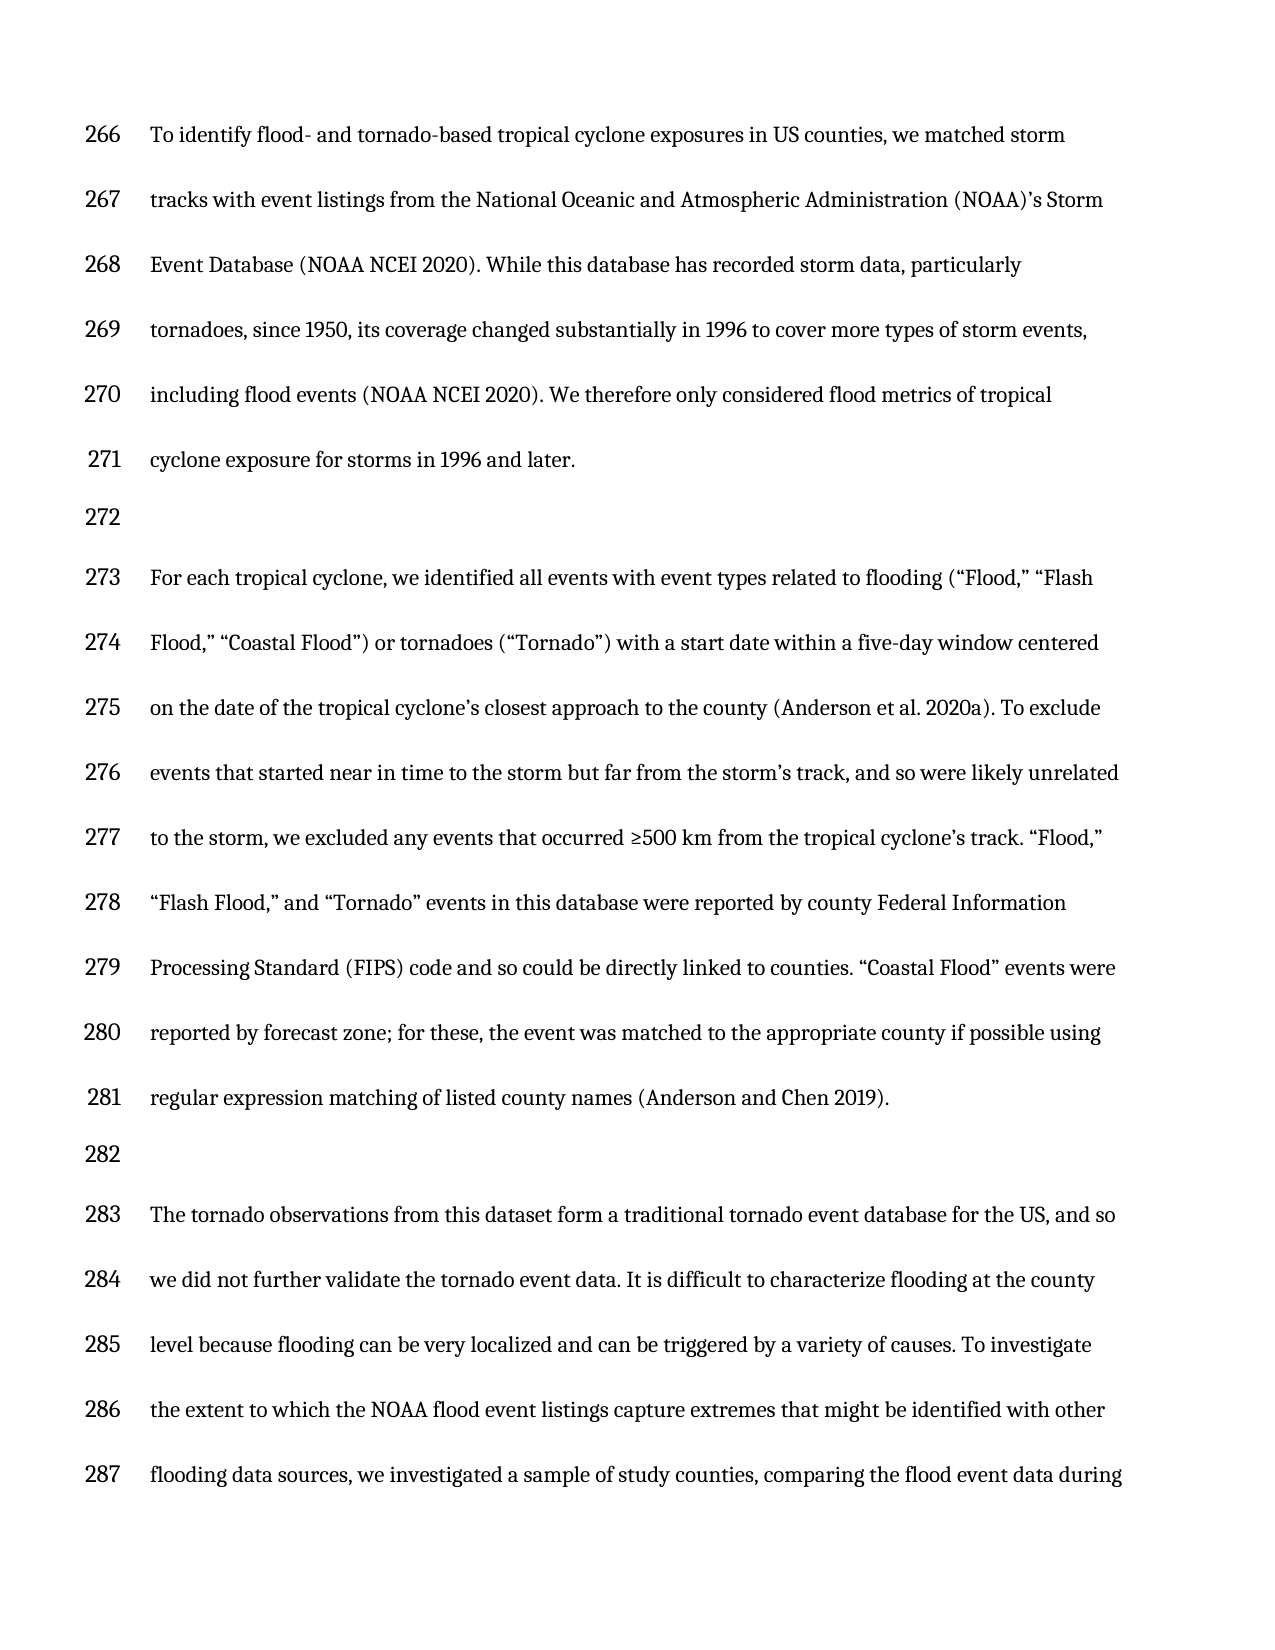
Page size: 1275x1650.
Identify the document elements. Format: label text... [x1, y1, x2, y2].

text To identify flood- and tornado-based tropical cyclone exposures in US counties, we matched storm tracks with event listings from the National Oceanic and Atmospheric Administration (NOAA)’s Storm Event Database (NOAA NCEI 2020). While this database has recorded storm data, particularly tornadoes, since 1950, its coverage changed substantially in 1996 to cover more types of storm events, including flood events (NOAA NCEI 2020). We therefore only considered flood metrics of tropical cyclone exposure for storms in 1996 and later. [150, 119, 1125, 476]
text For each tropical cyclone, we identified all events with event types related to flooding (“Flood,” “Flash Flood,” “Coastal Flood”) or tornadoes (“Tornado”) with a start date within a five-day window centered on the date of the tropical cyclone’s closest approach to the county (Anderson et al. 2020a). To exclude events that started near in time to the storm but far from the storm’s track, and so were likely unrelated to the storm, we excluded any events that occurred ≥500 km from the tropical cyclone’s track. “Flood,” “Flash Flood,” and “Tornado” events in this database were reported by county Federal Information Processing Standard (FIPS) code and so could be directly linked to counties. “Coastal Flood” events were reported by forecast zone; for these, the event was matched to the appropriate county if possible using regular expression matching of listed county names (Anderson and Chen 2019). [150, 561, 1125, 1114]
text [150, 1199, 1125, 1492]
